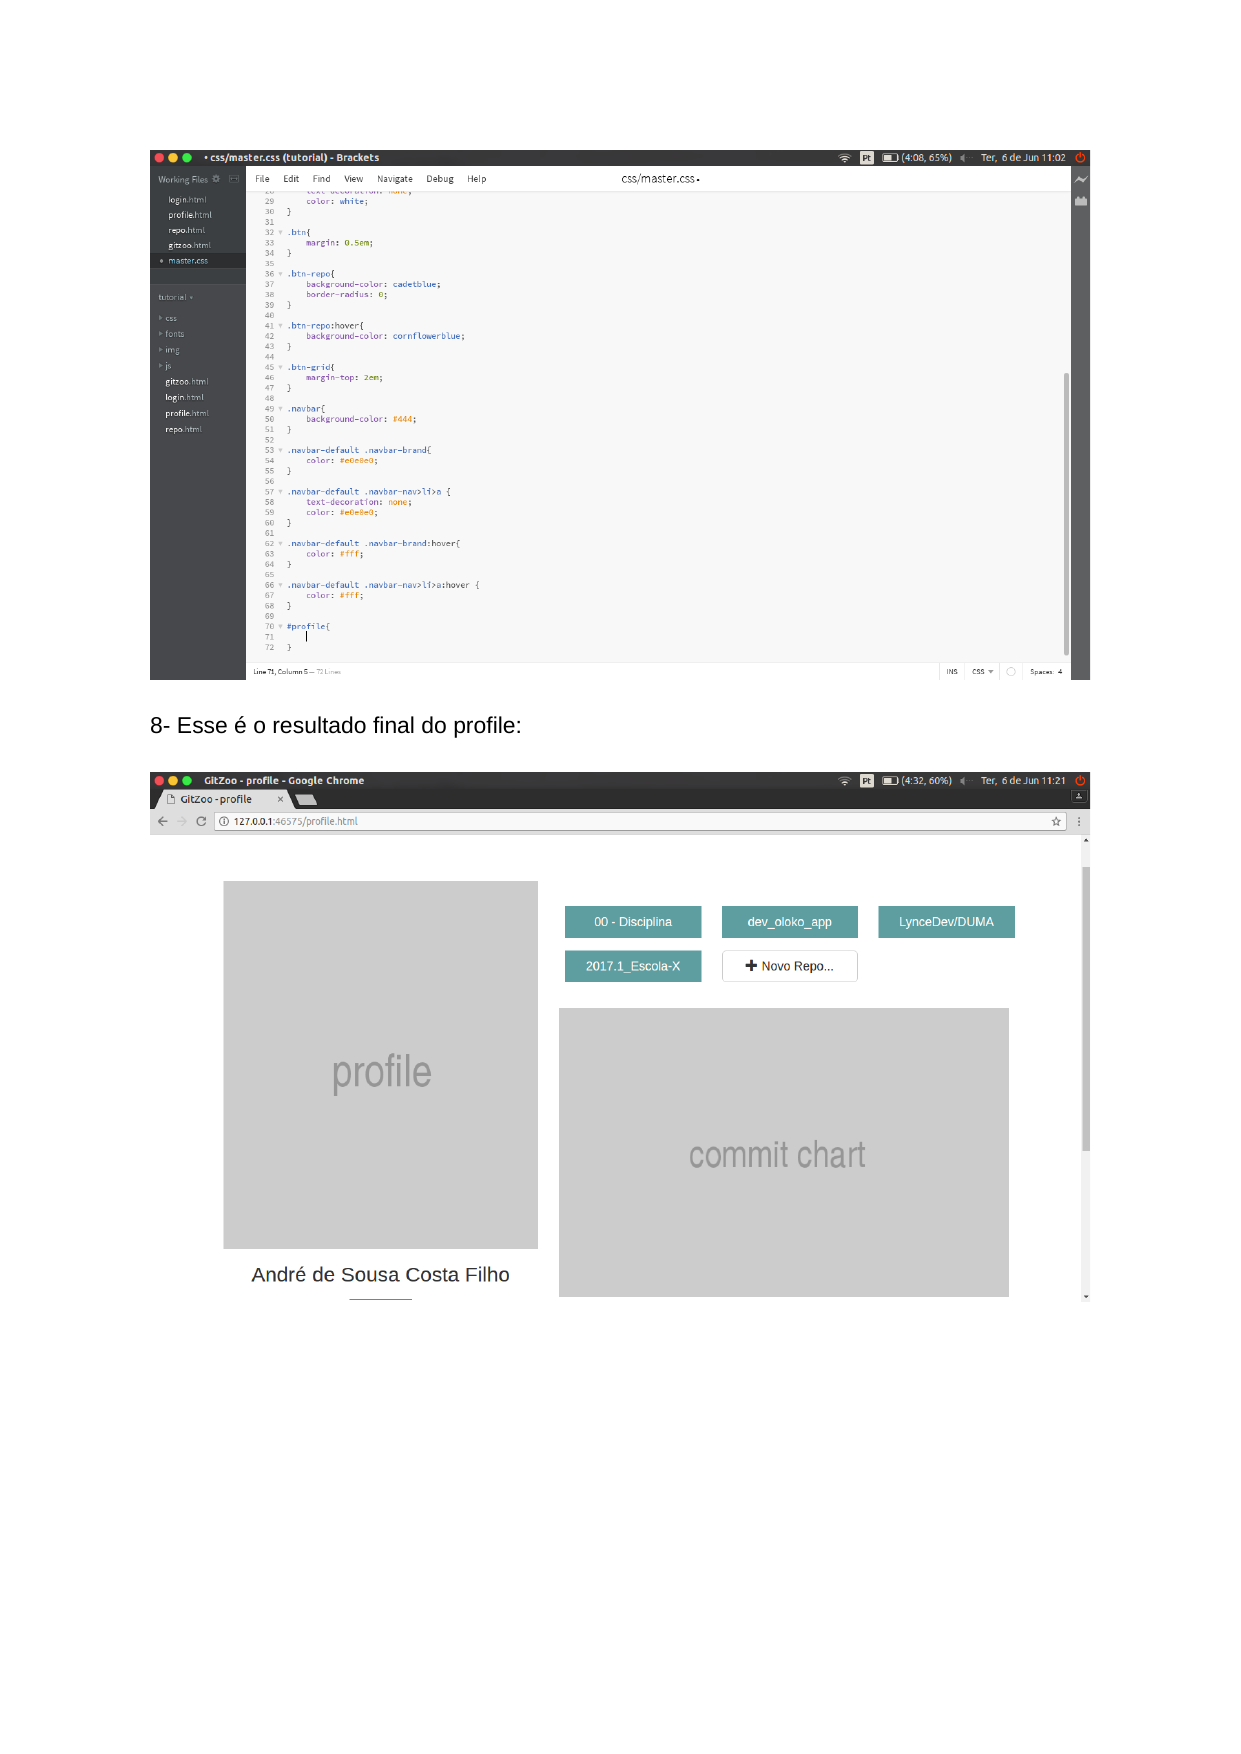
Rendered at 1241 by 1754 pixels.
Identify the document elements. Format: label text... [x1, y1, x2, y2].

picture [150, 150, 1091, 680]
picture [150, 772, 1091, 1302]
text 8- Esse é o resultado final do profile: [150, 712, 1090, 739]
